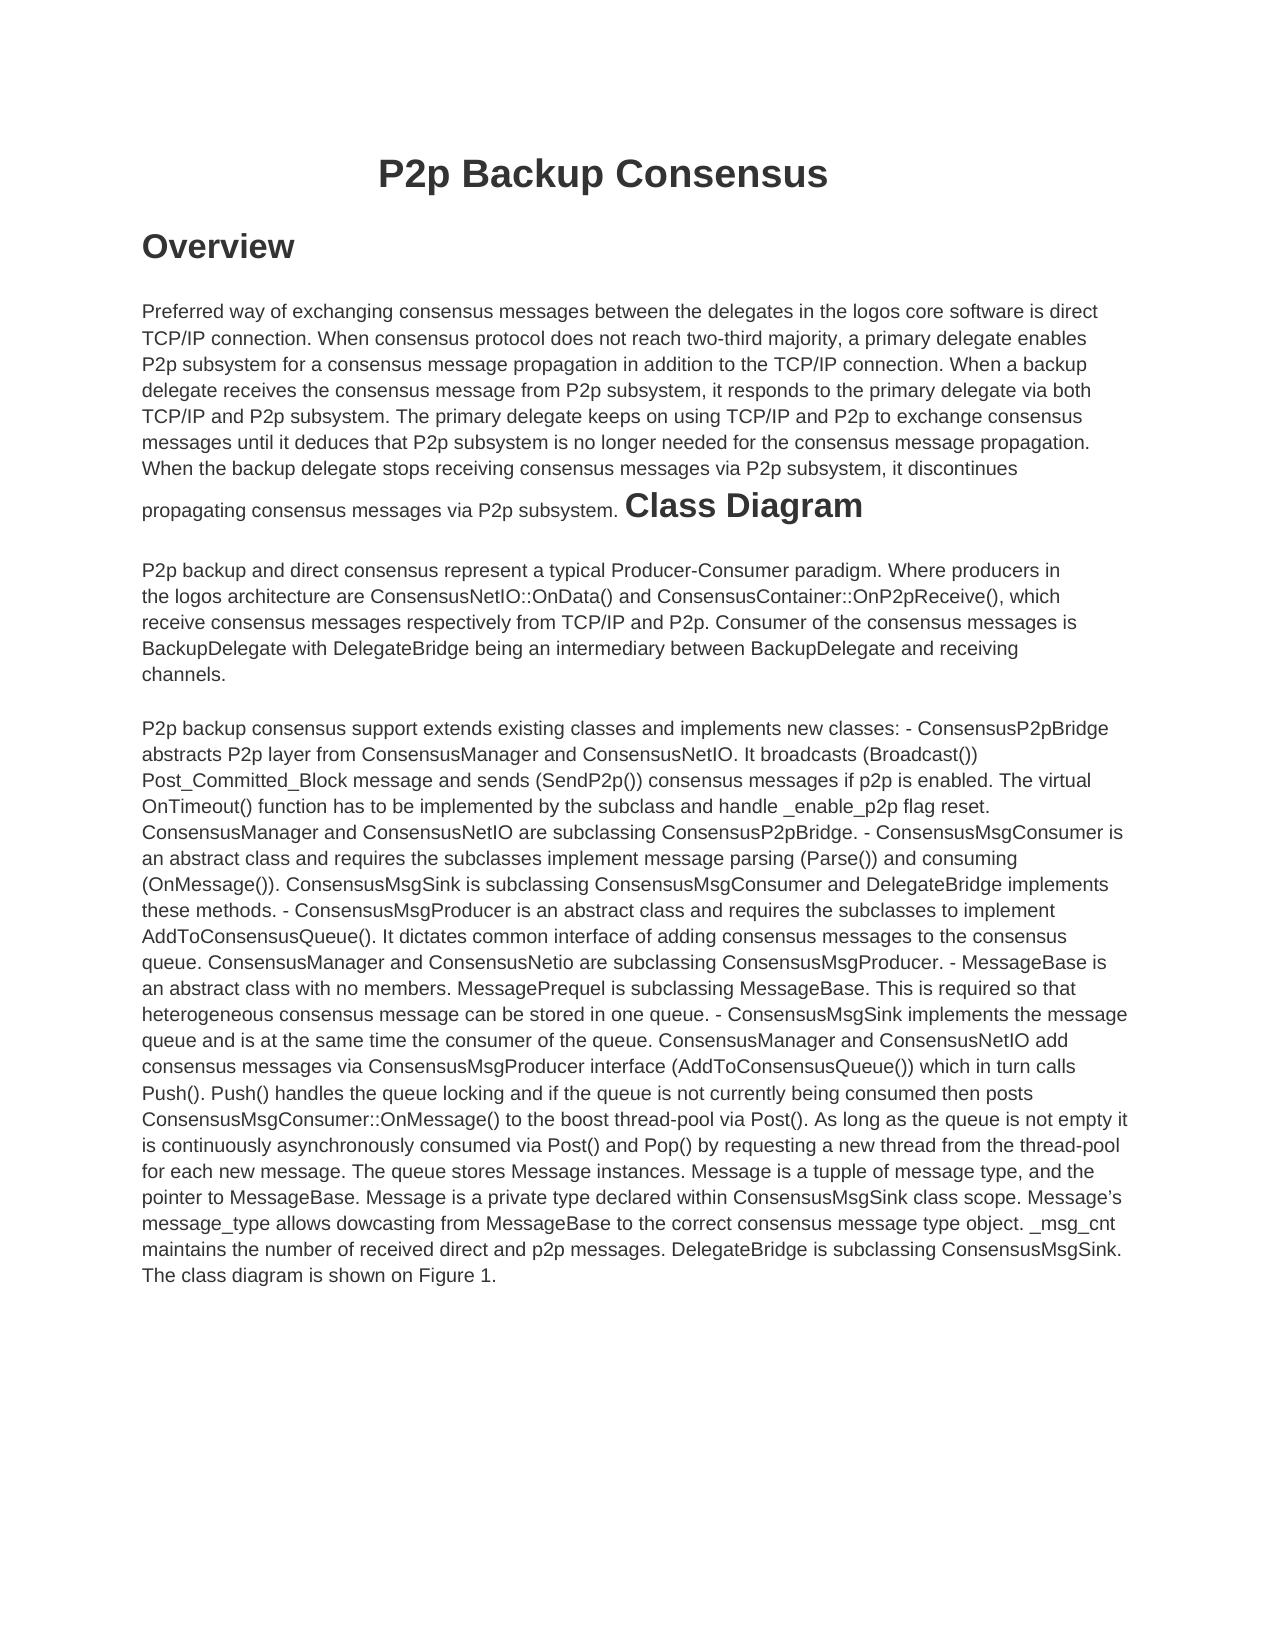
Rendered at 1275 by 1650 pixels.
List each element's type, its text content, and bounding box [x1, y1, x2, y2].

text Overview [142, 226, 326, 265]
text P2p backup and direct consensus represent a typical Producer-Consumer paradigm. Where producers in the logos architecture are ConsensusNetIO::OnData() and ConsensusContainer::OnP2pReceive(), which receive consensus messages respectively from TCP/IP and P2p. Consumer of the consensus messages is BackupDelegate with DelegateBridge being an intermediary between BackupDelegate and receiving channels. [142, 559, 1093, 686]
text P2p backup consensus support extends existing classes and implements new classes: - ConsensusP2pBridge abstracts P2p layer from ConsensusManager and ConsensusNetIO. It broadcasts (Broadcast()) Post_Committed_Block message and sends (SendP2p()) consensus messages if p2p is enabled. The virtual OnTimeout() function has to be implemented by the subclass and handle _enable_p2p flag reset. ConsensusManager and ConsensusNetIO are subclassing ConsensusP2pBridge. - ConsensusMsgConsumer is an abstract class and requires the subclasses implement message parsing (Parse()) and consuming (OnMessage()). ConsensusMsgSink is subclassing ConsensusMsgConsumer and DelegateBridge implements these methods. - ConsensusMsgProducer is an abstract class and requires the subclasses to implement AddToConsensusQueue(). It dictates common interface of adding consensus messages to the consensus queue. ConsensusManager and ConsensusNetio are subclassing ConsensusMsgProducer. - MessageBase is an abstract class with no members. MessagePrequel is subclassing MessageBase. This is required so that heterogeneous consensus message can be stored in one queue. - ConsensusMsgSink implements the message queue and is at the same time the consumer of the queue. ConsensusManager and ConsensusNetIO add consensus messages via ConsensusMsgProducer interface (AddToConsensusQueue()) which in turn calls Push(). Push() handles the queue locking and if the queue is not currently being consumed then posts ConsensusMsgConsumer::OnMessage() to the boost thread-pool via Post(). As long as the queue is not empty it is continuously asynchronously consumed via Post() and Pop() by requesting a new thread from the thread-pool for each new message. The queue stores Message instances. Message is a tupple of message type, and the pointer to MessageBase. Message is a private type declared within ConsensusMsgSink class scope. Message’s message_type allows dowcasting from MessageBase to the correct consensus message type object. _msg_cnt maintains the number of received direct and p2p messages. DelegateBridge is subclassing ConsensusMsgSink. [142, 717, 1132, 1260]
text Preferred way of exchanging consensus messages between the delegates in the logos core software is direct TCP/IP connection. When consensus protocol does not reach two-third majority, a primary delegate enables P2p subsystem for a consensus message propagation in addition to the TCP/IP connection. When a backup delegate receives the consensus message from P2p subsystem, it responds to the primary delegate via both TCP/IP and P2p subsystem. The primary delegate keeps on using TCP/IP and P2p to exchange consensus messages until it deduces that P2p subsystem is no longer needed for the consensus message propagation. When the backup delegate stops receiving consensus messages via P2p subsystem, it discontinues propagating consensus messages via P2p subsystem. Class Diagram [142, 300, 1118, 525]
text P2p Backup Consensus [378, 150, 897, 196]
text The class diagram is shown on Figure 1. [142, 1264, 543, 1286]
